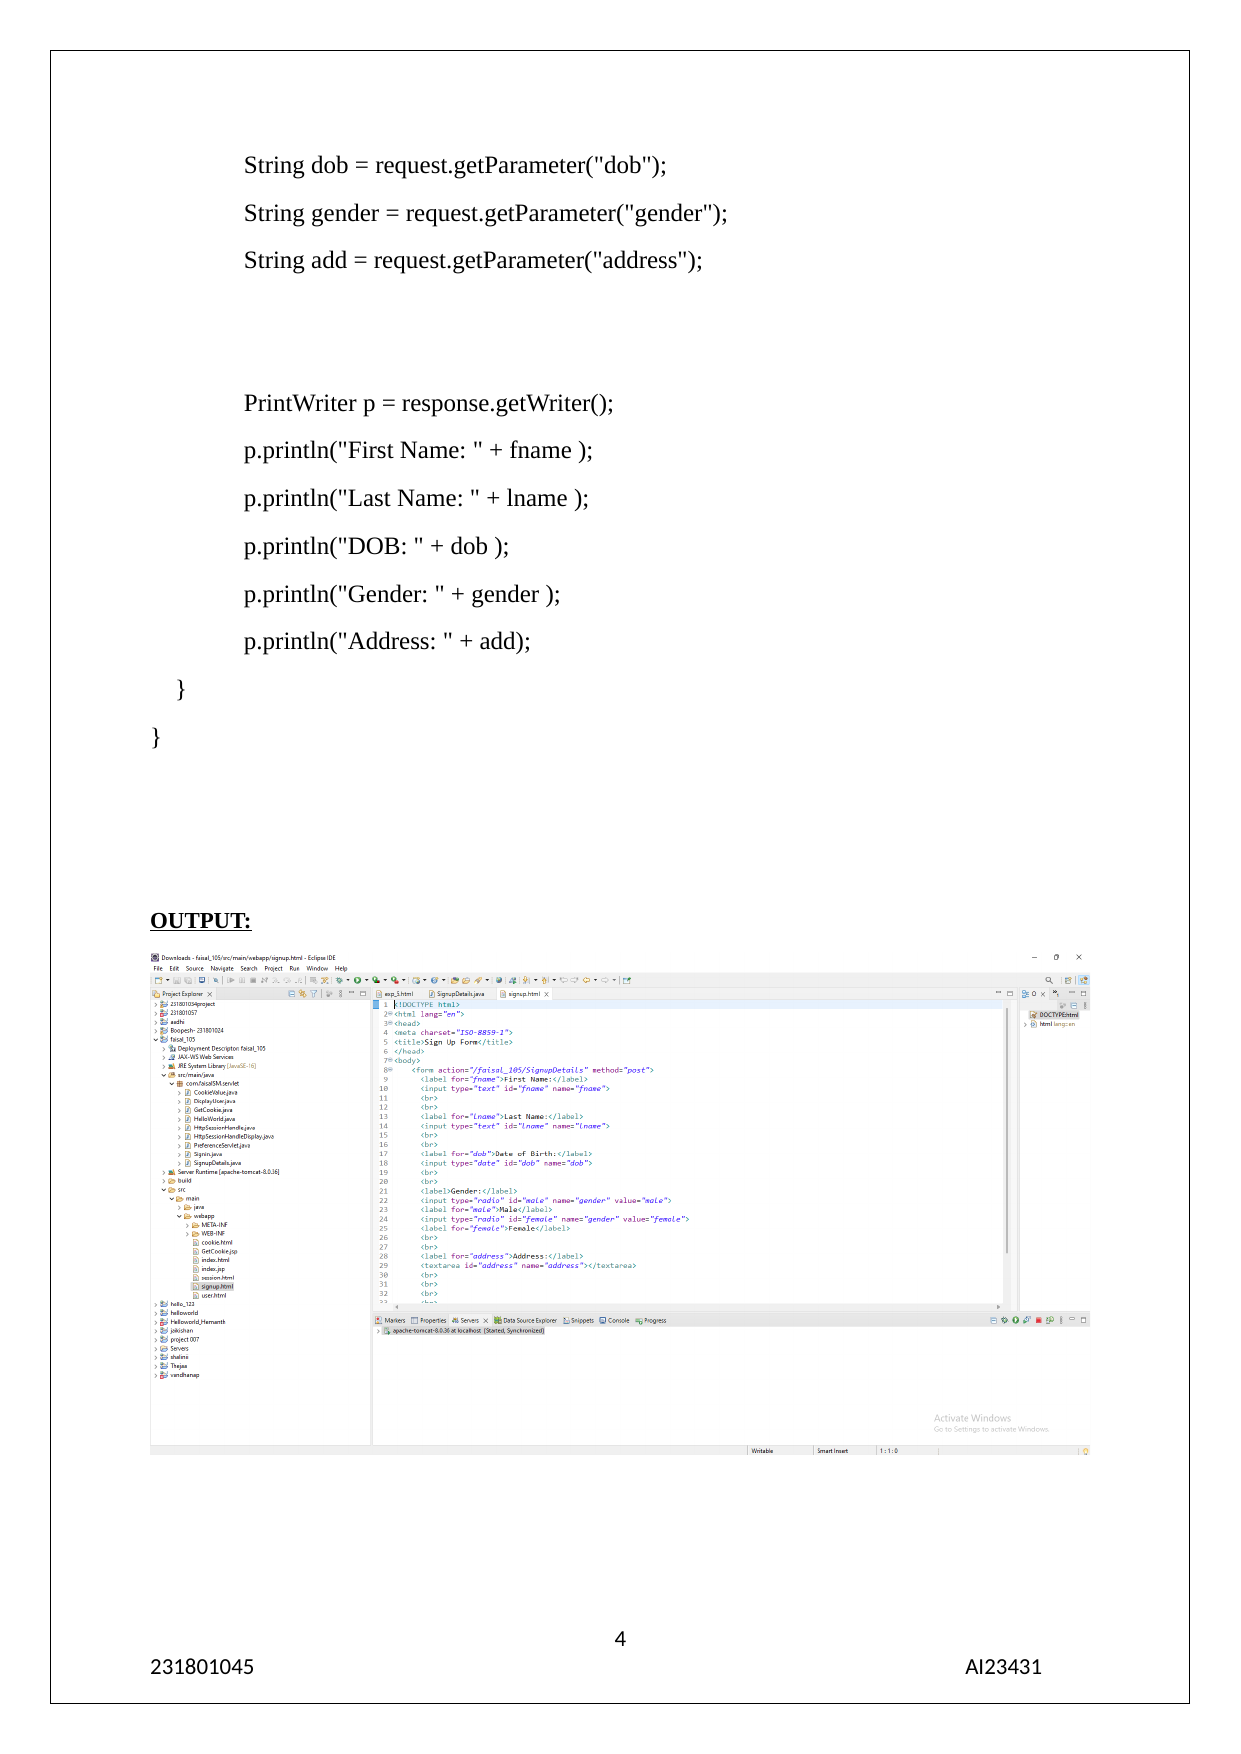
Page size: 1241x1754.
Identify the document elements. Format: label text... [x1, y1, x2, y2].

text String gender = request.getParameter("gender"); [150, 198, 1090, 226]
text } [150, 674, 1090, 703]
text String dob = request.getParameter("dob"); [150, 150, 1090, 179]
picture [150, 952, 1091, 1455]
text PrintWriter p = response.getWriter(); [150, 388, 1090, 417]
text p.println("DOB: " + dob ); [150, 531, 1090, 560]
text p.println("Address: " + add); [150, 626, 1090, 655]
text p.println("First Name: " + fname ); [150, 436, 1090, 464]
text p.println("Gender: " + gender ); [150, 579, 1090, 607]
text p.println("Last Name: " + lname ); [150, 483, 1090, 512]
text OUTPUT: [150, 907, 1090, 934]
text } [150, 722, 1090, 751]
text String add = request.getParameter("address"); [150, 245, 1090, 274]
